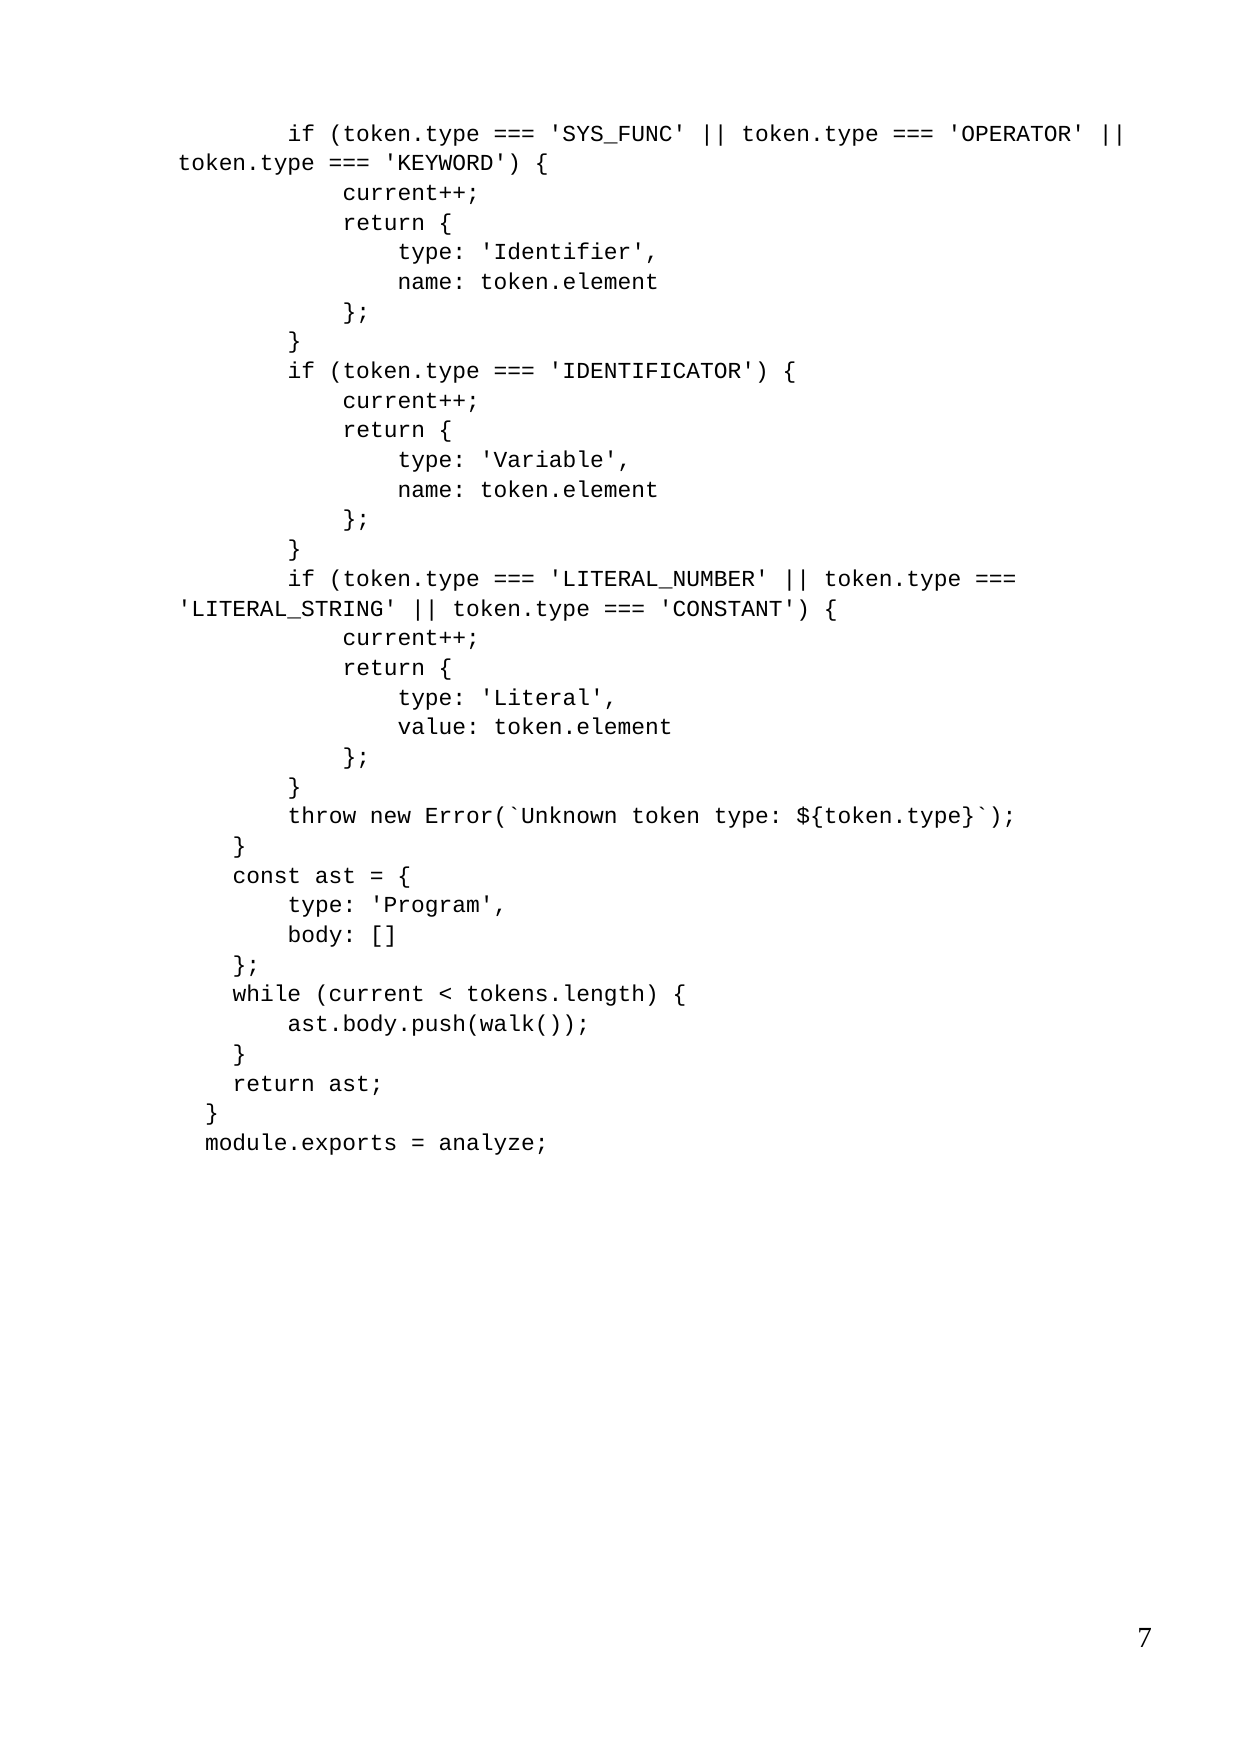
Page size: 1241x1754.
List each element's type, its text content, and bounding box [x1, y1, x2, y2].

text current++; [177, 177, 1152, 207]
text if (token.type === 'SYS_FUNC' || token.type === 'OPERATOR' || token.type === 'KEYWORD') { [177, 118, 1152, 177]
text current++; [177, 385, 1152, 415]
text return { [177, 652, 1152, 682]
text return { [177, 207, 1152, 237]
text if (token.type === 'LITERAL_NUMBER' || token.type === 'LITERAL_STRING' || token.type === 'CONSTANT') { [177, 563, 1152, 623]
text current++; [177, 623, 1152, 652]
text if (token.type === 'IDENTIFICATOR') { [177, 356, 1152, 385]
text }; [177, 504, 1152, 534]
text } [177, 771, 1152, 801]
text } [177, 831, 1152, 860]
text }; [177, 296, 1152, 326]
text while (current < tokens.length) { [177, 979, 1152, 1009]
text name: token.element [177, 267, 1152, 296]
text name: token.element [177, 474, 1152, 504]
text } [177, 1098, 1152, 1127]
text type: 'Identifier', [177, 237, 1152, 267]
text type: 'Literal', [177, 682, 1152, 712]
text body: [] [177, 920, 1152, 949]
text module.exports = analyze; [177, 1127, 1152, 1157]
text value: token.element [177, 712, 1152, 742]
text ast.body.push(walk()); [177, 1009, 1152, 1038]
text type: 'Program', [177, 890, 1152, 920]
text return { [177, 415, 1152, 445]
text }; [177, 949, 1152, 979]
text }; [177, 742, 1152, 771]
text type: 'Variable', [177, 445, 1152, 474]
text } [177, 1038, 1152, 1068]
text throw new Error(`Unknown token type: ${token.type}`); [177, 801, 1152, 831]
text const ast = { [177, 860, 1152, 890]
text } [177, 534, 1152, 563]
text } [177, 326, 1152, 356]
text return ast; [177, 1068, 1152, 1098]
